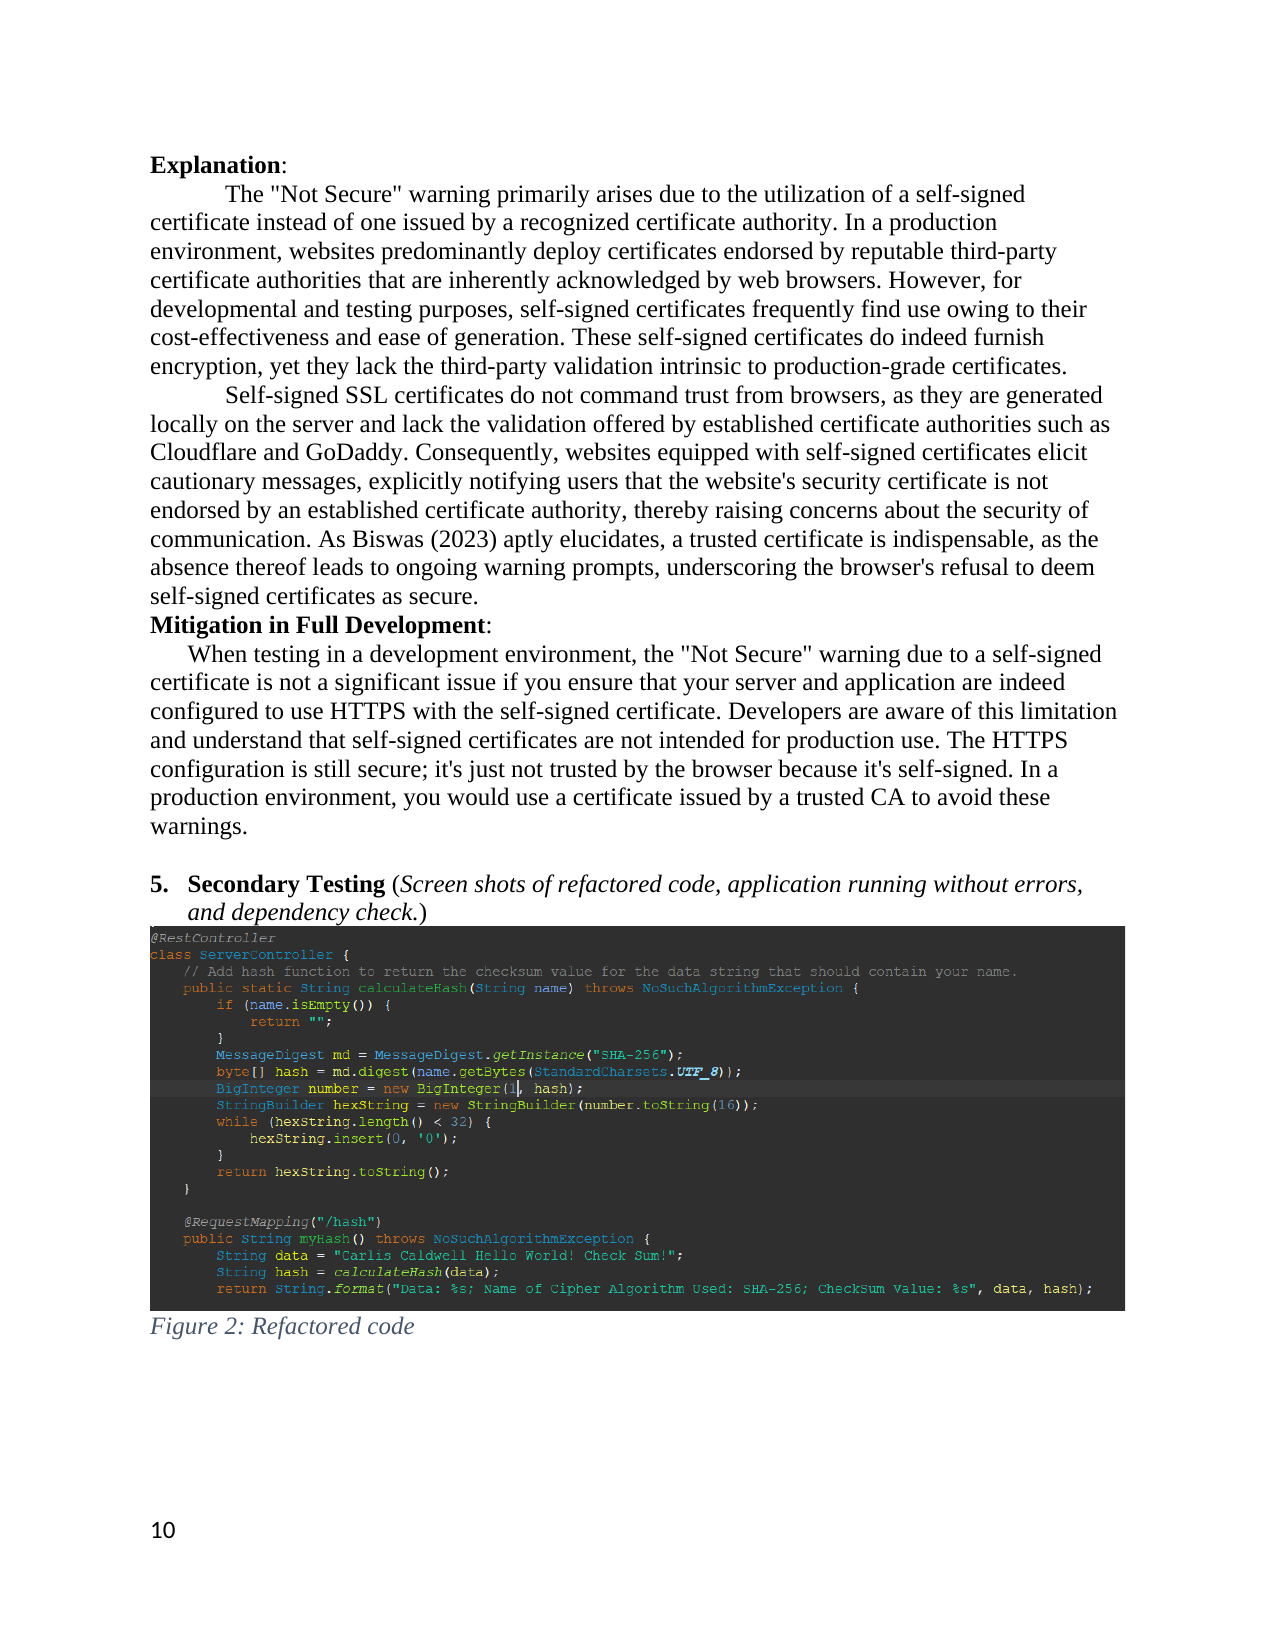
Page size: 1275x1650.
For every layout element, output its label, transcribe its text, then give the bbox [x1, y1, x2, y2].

picture [150, 926, 1125, 1311]
text The "Not Secure" warning primarily arises due to the utilization of a self-signed certificate instead of one issued by a recognized certificate authority. In a production environment, websites predominantly deploy certificates endorsed by reputable third-party certificate authorities that are inherently acknowledged by web browsers. However, for developmental and testing purposes, self-signed certificates frequently find use owing to their cost-effectiveness and ease of generation. These self-signed certificates do indeed furnish encryption, yet they lack the third-party validation intrinsic to production-grade certificates. [150, 179, 1125, 380]
text Figure 2: Refactored code [150, 1311, 1125, 1340]
text Mitigation in Full Development: [150, 610, 1125, 639]
text Explanation: [150, 150, 1125, 179]
text When testing in a development environment, the "Not Secure" warning due to a self-signed certificate is not a significant issue if you ensure that your server and application are indeed configured to use HTTPS with the self-signed certificate. Developers are aware of this limitation and understand that self-signed certificates are not intended for production use. The HTTPS configuration is still secure; it's just not trusted by the browser because it's self-signed. In a production environment, you would use a certificate issued by a trusted CA to avoid these warnings. [150, 639, 1125, 840]
text Self-signed SSL certificates do not command trust from browsers, as they are generated locally on the server and lack the validation offered by established certificate authorities such as Cloudflare and GoDaddy. Consequently, websites equipped with self-signed certificates elicit cautionary messages, explicitly notifying users that the website's security certificate is not endorsed by an established certificate authority, thereby raising concerns about the security of communication. As Biswas (2023) aptly elucidates, a trusted certificate is indispensable, as the absence thereof leads to ongoing warning prompts, underscoring the browser's refusal to deem self-signed certificates as secure. [150, 380, 1125, 610]
subtitle Secondary Testing (Screen shots of refactored code, application running without errors, and dependency check.) [150, 869, 1125, 926]
